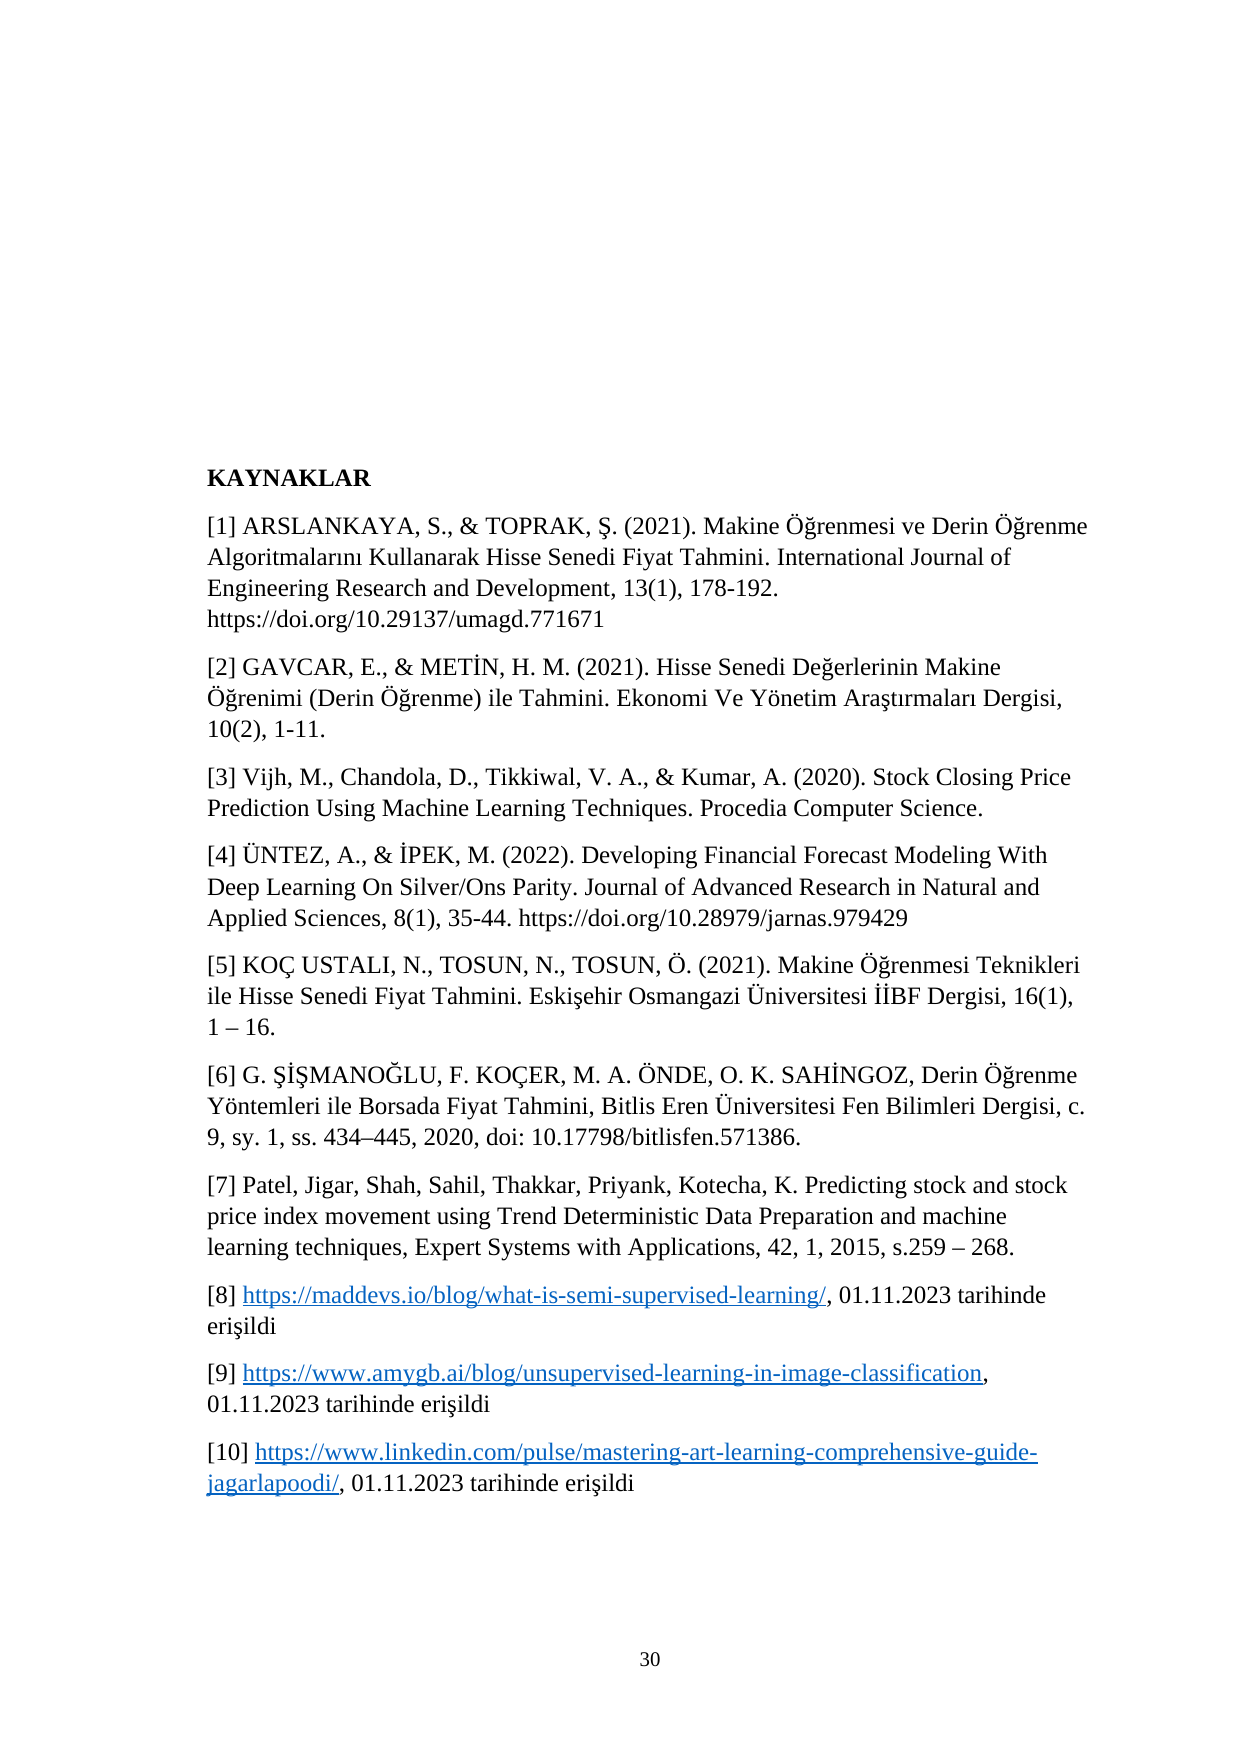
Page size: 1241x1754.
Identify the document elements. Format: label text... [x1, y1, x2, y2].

text [7] Patel, Jigar, Shah, Sahil, Thakkar, Priyank, Kotecha, K. Predicting stock and stock price index movement using Trend Deterministic Data Preparation and machine learning techniques, Expert Systems with Applications, 42, 1, 2015, s.259 – 268. [207, 1170, 1092, 1261]
text [5] KOÇ USTALI, N., TOSUN, N., TOSUN, Ö. (2021). Makine Öğrenmesi Teknikleri ile Hisse Senedi Fiyat Tahmini. Eskişehir Osmangazi Üniversitesi İİBF Dergisi, 16(1), 1 – 16. [207, 950, 1092, 1041]
text [8] https://maddevs.io/blog/what-is-semi-supervised-learning/, 01.11.2023 tarihinde erişildi [207, 1280, 1092, 1339]
text [4] ÜNTEZ, A., & İPEK, M. (2022). Developing Financial Forecast Modeling With Deep Learning On Silver/Ons Parity. Journal of Advanced Research in Natural and Applied Sciences, 8(1), 35-44. https://doi.org/10.28979/jarnas.979429 [207, 841, 1092, 931]
text [2] GAVCAR, E., & METİN, H. M. (2021). Hisse Senedi Değerlerinin Makine Öğrenimi (Derin Öğrenme) ile Tahmini. Ekonomi Ve Yönetim Araştırmaları Dergisi, 10(2), 1-11. [207, 652, 1092, 743]
text [10] https://www.linkedin.com/pulse/mastering-art-learning-comprehensive-guide-jagarlapoodi/, 01.11.2023 tarihinde erişildi [207, 1437, 1092, 1497]
text KAYNAKLAR [207, 463, 1092, 492]
text [9] https://www.amygb.ai/blog/unsupervised-learning-in-image-classification, 01.11.2023 tarihinde erişildi [207, 1358, 1092, 1418]
text [3] Vijh, M., Chandola, D., Tikkiwal, V. A., & Kumar, A. (2020). Stock Closing Price Prediction Using Machine Learning Techniques. Procedia Computer Science. [207, 762, 1092, 822]
text [1] ARSLANKAYA, S., & TOPRAK, Ş. (2021). Makine Öğrenmesi ve Derin Öğrenme Algoritmalarını Kullanarak Hisse Senedi Fiyat Tahmini. International Journal of Engineering Research and Development, 13(1), 178-192. https://doi.org/10.29137/umagd.771671 [207, 511, 1092, 633]
text [6] G. ŞİŞMANOĞLU, F. KOÇER, M. A. ÖNDE, O. K. SAHİNGOZ, Derin Öğrenme Yöntemleri ile Borsada Fiyat Tahmini, Bitlis Eren Üniversitesi Fen Bilimleri Dergisi, c. 9, sy. 1, ss. 434–445, 2020, doi: 10.17798/bitlisfen.571386. [207, 1060, 1092, 1151]
